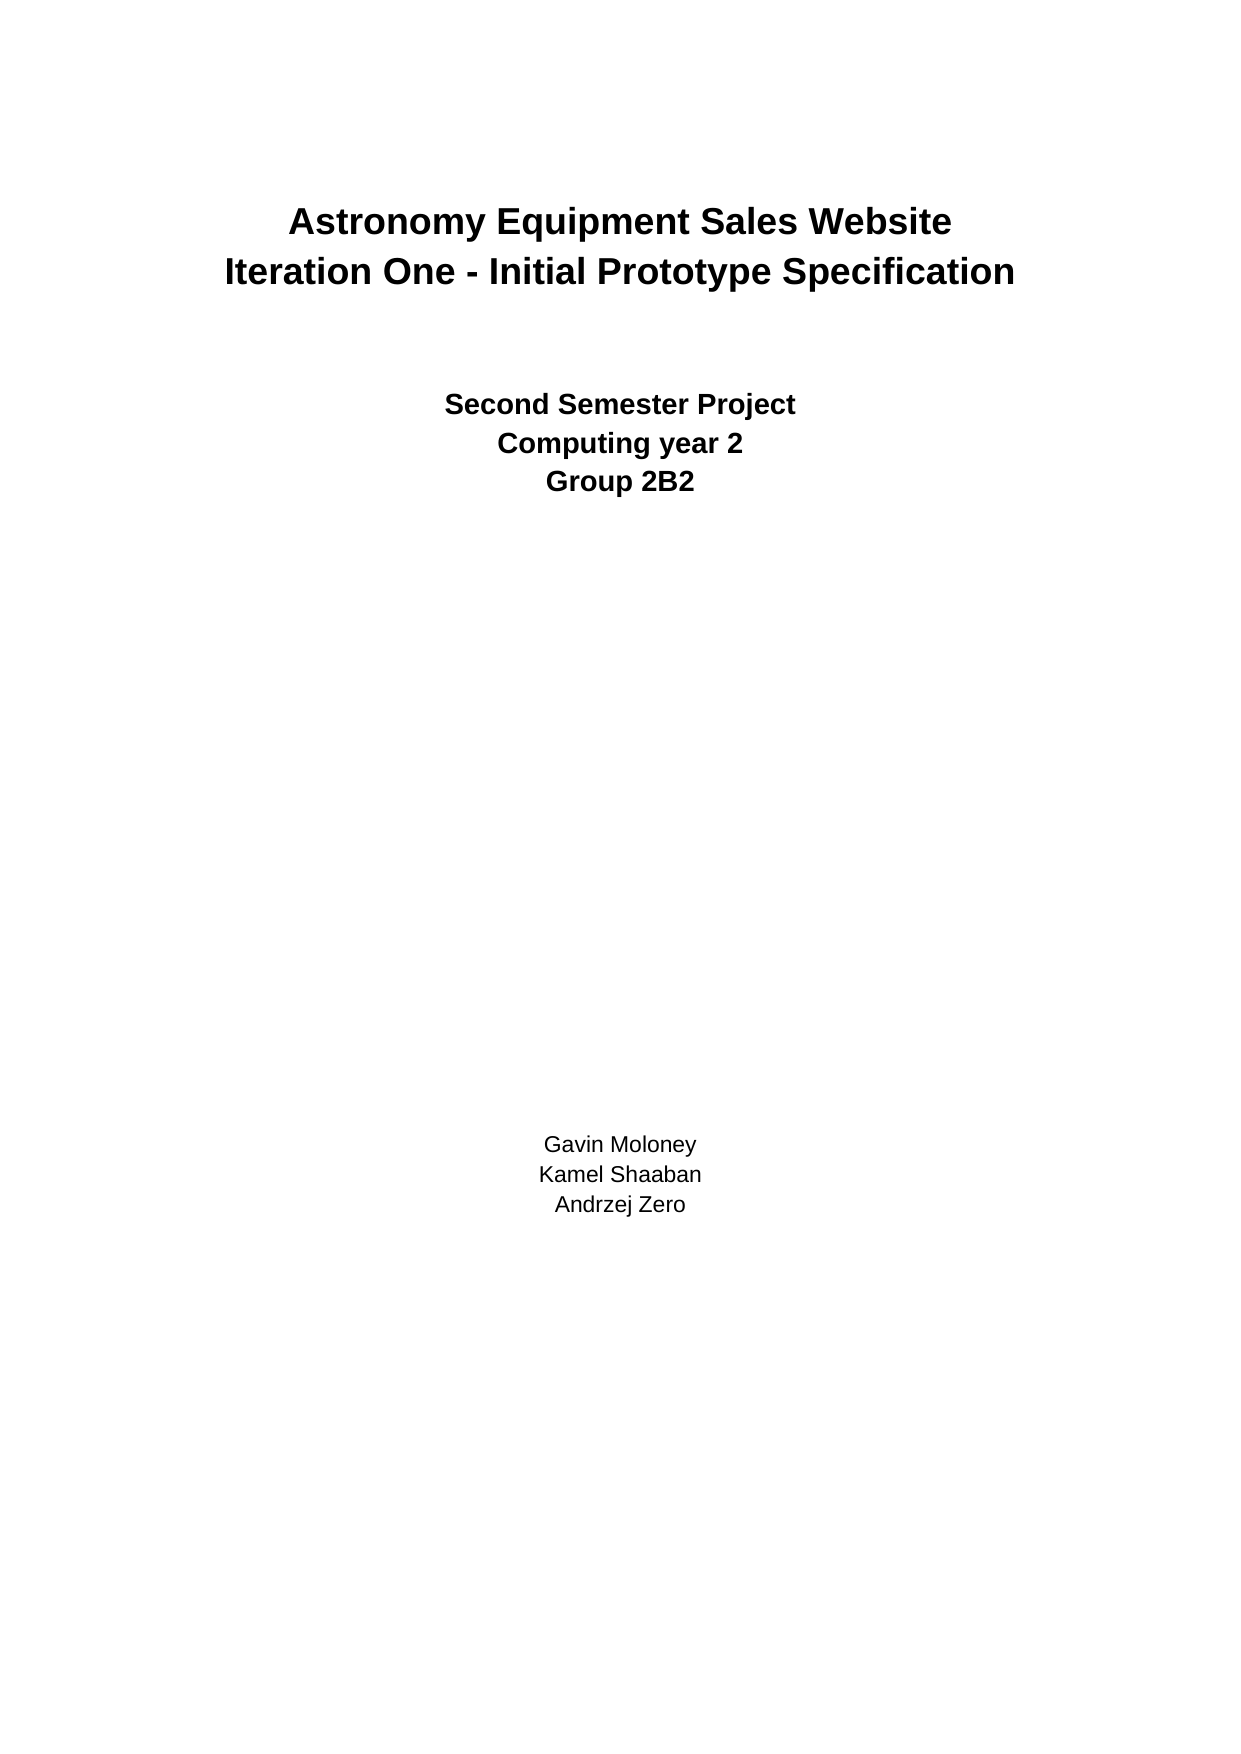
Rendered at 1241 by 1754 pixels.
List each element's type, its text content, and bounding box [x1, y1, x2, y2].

text Second Semester Project [150, 387, 1090, 421]
text Iteration One - Initial Prototype Specification [150, 249, 1090, 292]
text Astronomy Equipment Sales Website [150, 199, 1090, 243]
text Gavin Moloney Kamel Shaaban Andrzej Zero [150, 1131, 1090, 1217]
text Computing year 2 Group 2B2 [150, 426, 1090, 528]
